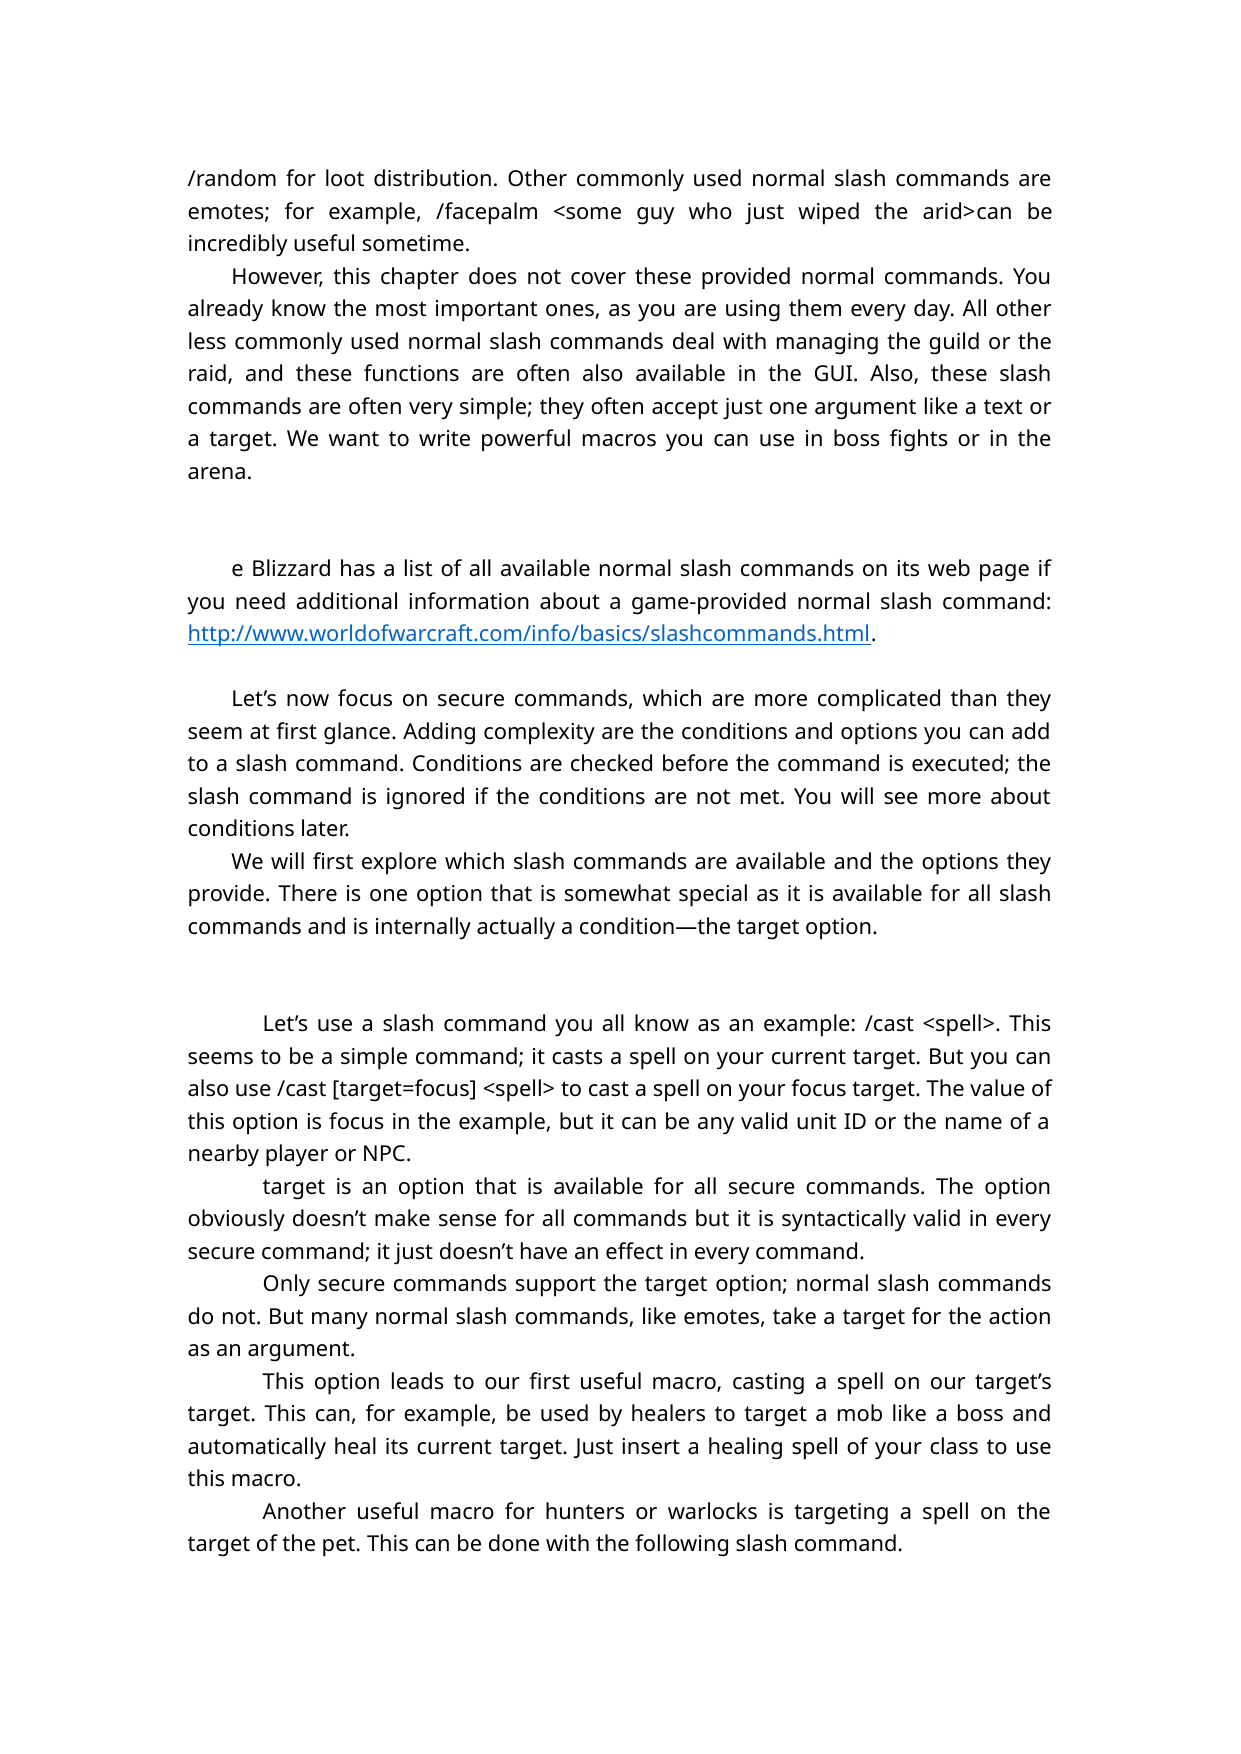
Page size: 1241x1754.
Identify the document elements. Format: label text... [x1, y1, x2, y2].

text target is an option that is available for all secure commands. The option obviously doesn’t make sense for all commands but it is syntactically valid in every secure command; it just doesn’t have an effect in every command. [187, 1169, 1053, 1267]
text Another useful macro for hunters or warlocks is targeting a spell on the target of the pet. This can be done with the following slash command. [187, 1494, 1053, 1559]
text e Blizzard has a list of all available normal slash commands on its web page if you need additional information about a game-provided normal slash command: http://www.worldofwarcraft.com/info/basics/slashcommands.html. [187, 552, 1053, 649]
text Let’s now focus on secure commands, which are more complicated than they seem at first glance. Adding complexity are the conditions and options you can add to a slash command. Conditions are checked before the command is executed; the slash command is ignored if the conditions are not met. You will see more about conditions later. [187, 682, 1053, 844]
text However, this chapter does not cover these provided normal commands. You already know the most important ones, as you are using them every day. All other less commonly used normal slash commands deal with managing the guild or the raid, and these functions are often also available in the GUI. Also, these slash commands are often very simple; they often accept just one argument like a text or a target. We want to write powerful macros you can use in boss fights or in the arena. [187, 259, 1053, 487]
text Let’s use a slash command you all know as an example: /cast <spell>. This seems to be a simple command; it casts a spell on your current target. But you can also use /cast [target=focus] <spell> to cast a spell on your focus target. The value of this option is focus in the example, but it can be any valid unit ID or the name of a nearby player or NPC. [187, 1007, 1053, 1169]
text This option leads to our first useful macro, casting a spell on our target’s target. This can, for example, be used by healers to target a mob like a boss and automatically heal its current target. Just insert a healing spell of your class to use this macro. [187, 1364, 1053, 1494]
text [187, 162, 1053, 259]
text Only secure commands support the target option; normal slash commands do not. But many normal slash commands, like emotes, take a target for the action as an argument. [187, 1267, 1053, 1364]
text We will first explore which slash commands are available and the options they provide. There is one option that is somewhat special as it is available for all slash commands and is internally actually a condition—the target option. [187, 844, 1053, 942]
